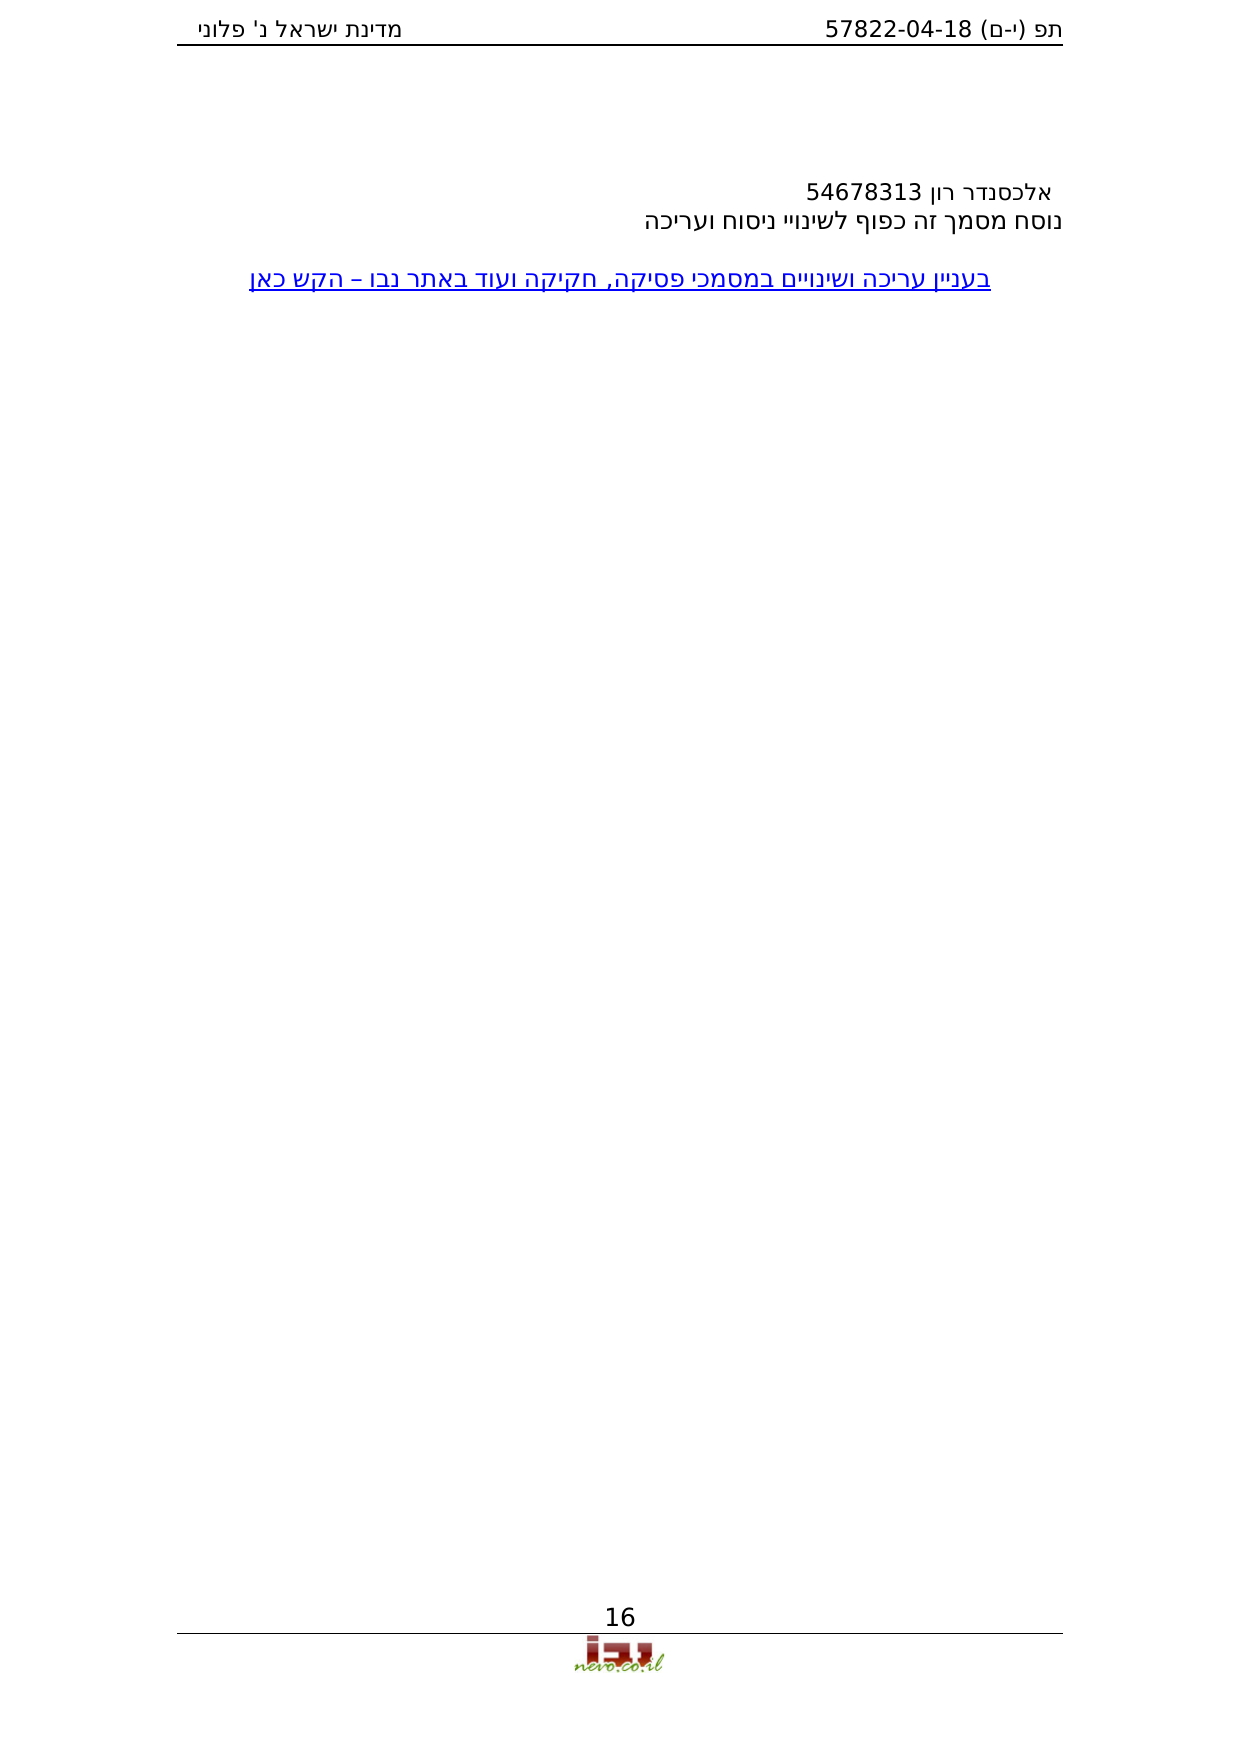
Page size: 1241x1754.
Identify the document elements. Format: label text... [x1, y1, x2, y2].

text 54678313אלכסנדר רון 54678313 [177, 179, 1063, 206]
picture [574, 1635, 666, 1673]
text בעניין עריכה ושינויים במסמכי פסיקה, חקיקה ועוד באתר נבו – הקש כאן [177, 264, 1063, 293]
text נוסח מסמך זה כפוף לשינויי ניסוח ועריכה [177, 206, 1063, 235]
